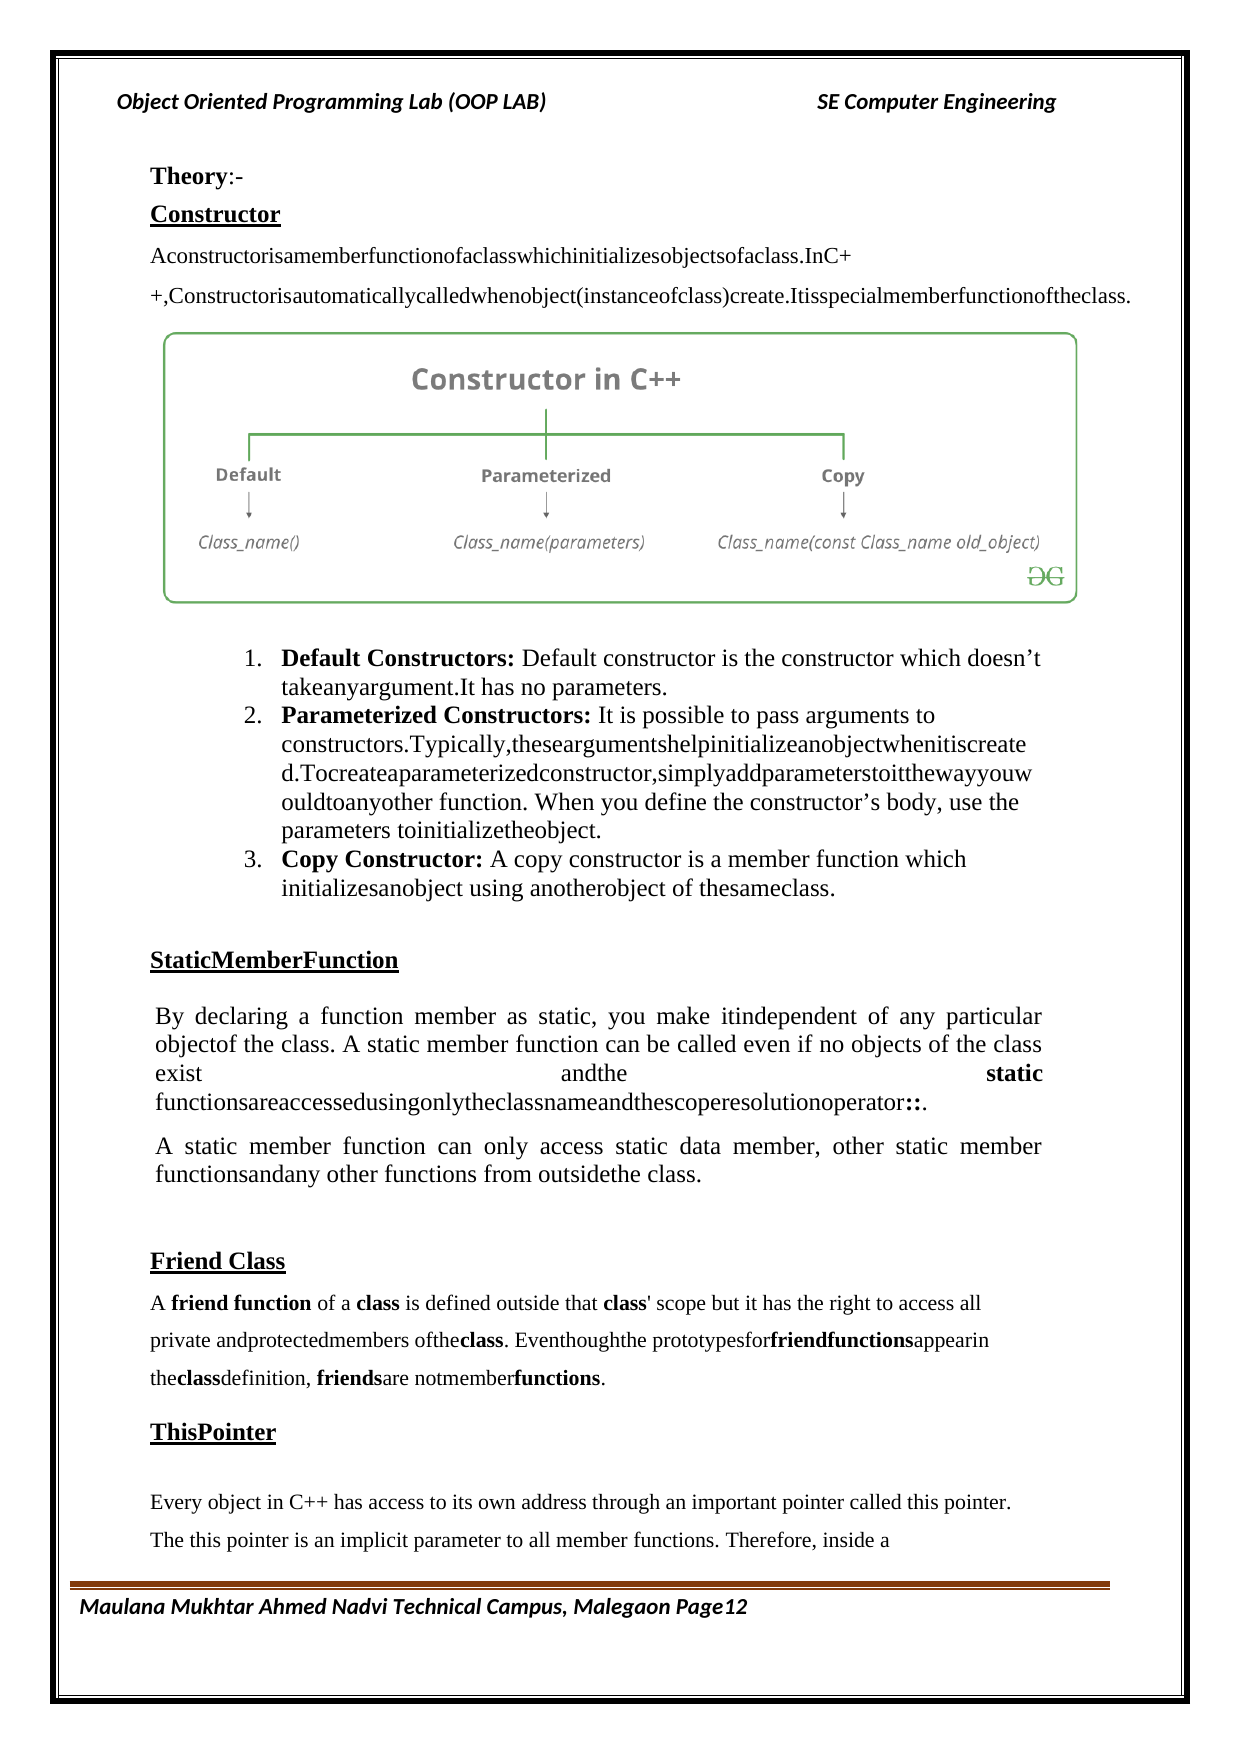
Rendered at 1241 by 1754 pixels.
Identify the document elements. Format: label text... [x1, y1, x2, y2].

list Parameterized Constructors: It is possible to pass arguments to constructors.Typically,theseargumentshelpinitializeanobjectwhenitiscreated.Tocreateaparameterizedconstructor,simplyaddparameterstoitthewayyouwouldtoanyother function. When you define the constructor’s body, use the parameters toinitializetheobject. [244, 701, 1037, 844]
text Constructor [150, 199, 1143, 228]
text Every object in C++ has access to its own address through an important pointer called this pointer. The this pointer is an implicit parameter to all member functions. Therefore, inside a [150, 1489, 1044, 1552]
text ThisPointer [150, 1417, 1143, 1446]
picture [162, 331, 1078, 604]
text A friend function of a class is defined outside that class' scope but it has the right to access all private andprotectedmembers oftheclass. Eventhoughthe prototypesforfriendfunctionsappearin [150, 1290, 1044, 1353]
list Copy Constructor: A copy constructor is a member function which initializesanobject using anotherobject of thesameclass. [244, 844, 1027, 902]
text StaticMemberFunction [150, 945, 1143, 974]
text By declaring a function member as static, you make itindependent of any particular objectof the class. A static member function can be called even if no objects of the class exist andthe static functionsareaccessedusingonlytheclassnameandthescoperesolutionoperator::. [155, 1001, 1043, 1116]
text Aconstructorisamemberfunctionofaclasswhichinitializesobjectsofaclass.InC++,Constructorisautomaticallycalledwhenobject(instanceofclass)create.Itisspecialmemberfunctionoftheclass. [150, 242, 1143, 308]
list Default Constructors: Default constructor is the constructor which doesn’t takeanyargument.It has no parameters. [244, 643, 1046, 701]
text A static member function can only access static data member, other static member functionsandany other functions from outsidethe class. [155, 1131, 1043, 1188]
text Friend Class [150, 1246, 1143, 1275]
text Theory:- [150, 161, 1143, 190]
text theclassdefinition, friendsare notmemberfunctions. [150, 1365, 1143, 1391]
